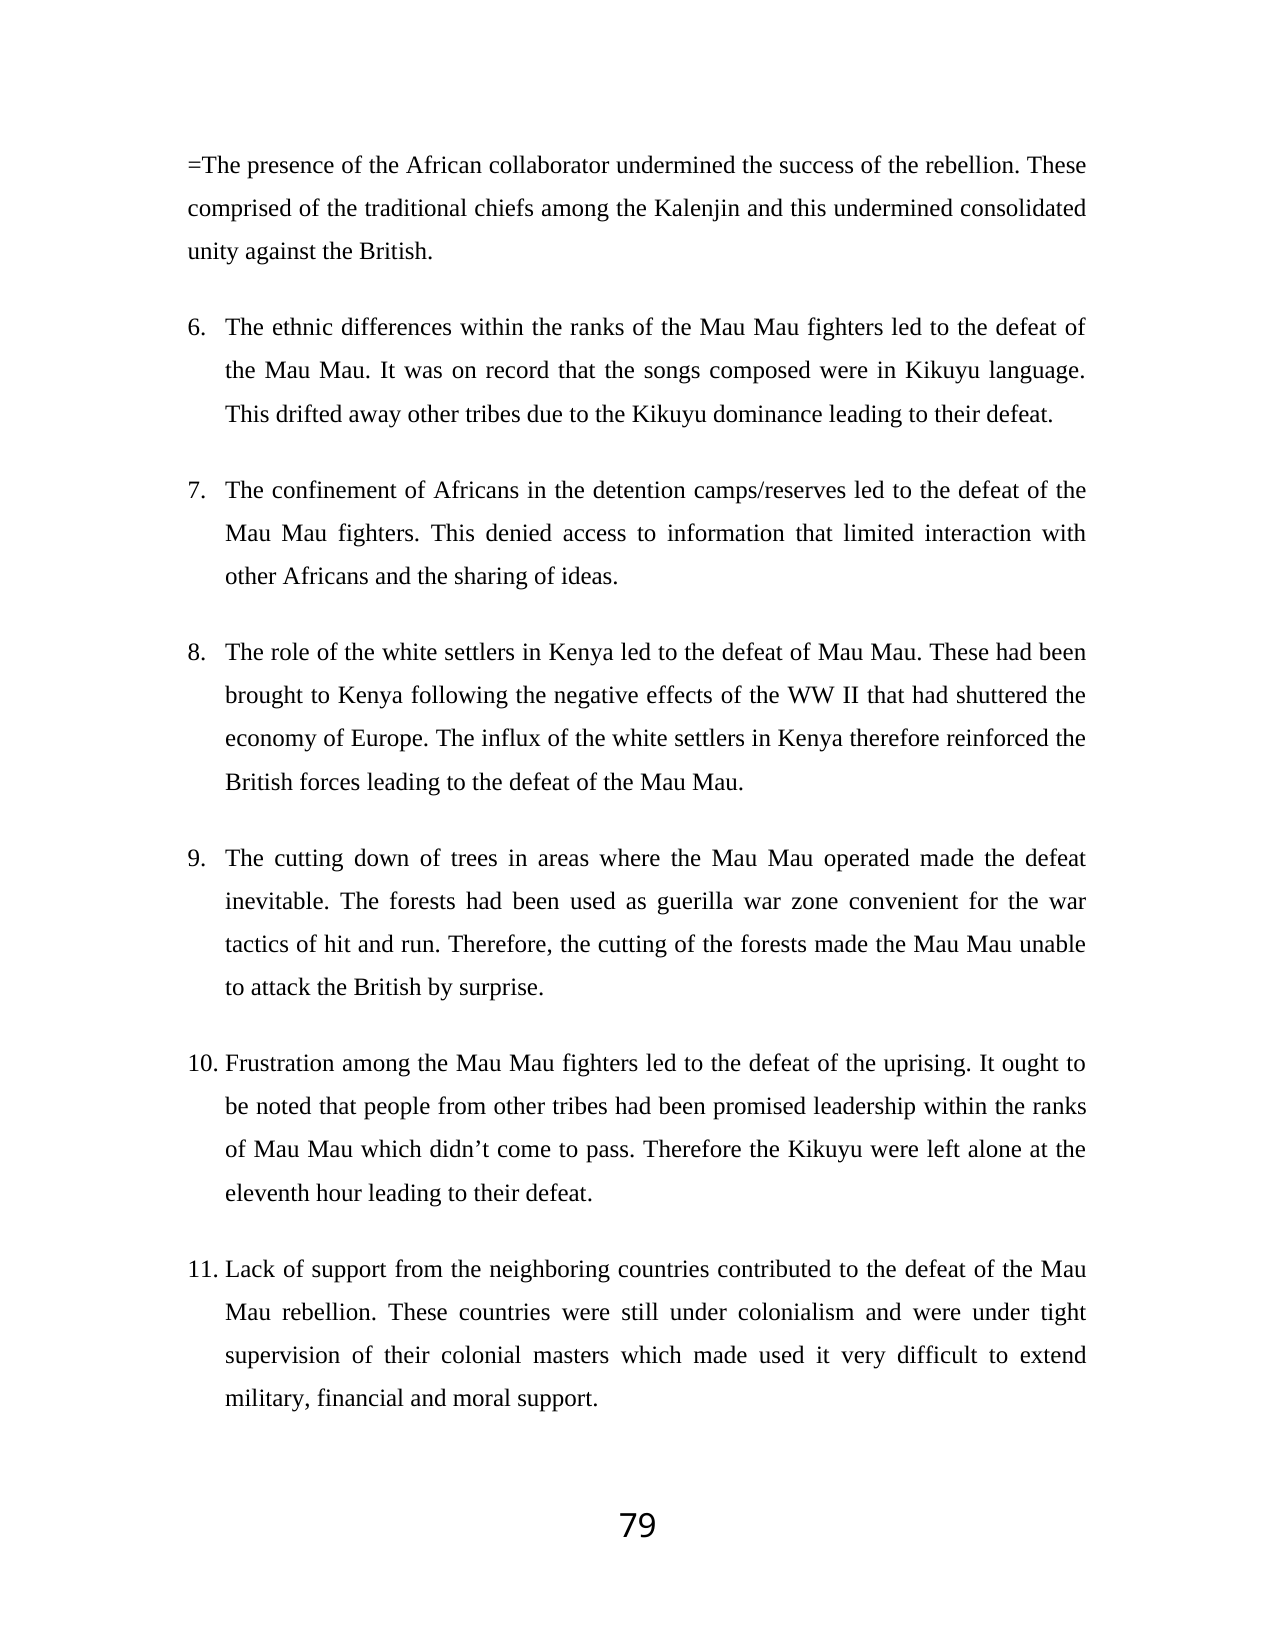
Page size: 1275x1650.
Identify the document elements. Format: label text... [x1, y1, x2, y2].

list Lack of support from the neighboring countries contributed to the defeat of the Mau Mau rebellion. These countries were still under colonialism and were under tight supervision of their colonial masters which made used it very difficult to extend military, financial and moral support. [187, 1254, 1087, 1412]
text =The presence of the African collaborator undermined the success of the rebellion. These comprised of the traditional chiefs among the Kalenjin and this undermined consolidated unity against the British. [187, 150, 1087, 265]
list The role of the white settlers in Kenya led to the defeat of Mau Mau. These had been brought to Kenya following the negative effects of the WW II that had shuttered the economy of Europe. The influx of the white settlers in Kenya therefore reinforced the British forces leading to the defeat of the Mau Mau. [187, 637, 1087, 795]
list The cutting down of trees in areas where the Mau Mau operated made the defeat inevitable. The forests had been used as guerilla war zone convenient for the war tactics of hit and run. Therefore, the cutting of the forests made the Mau Mau unable to attack the British by surprise. [187, 843, 1087, 1001]
list The confinement of Africans in the detention camps/reserves led to the defeat of the Mau Mau fighters. This denied access to information that limited interaction with other Africans and the sharing of ideas. [187, 475, 1087, 590]
list The ethnic differences within the ranks of the Mau Mau fighters led to the defeat of the Mau Mau. It was on record that the songs composed were in Kikuyu language. This drifted away other tribes due to the Kikuyu dominance leading to their defeat. [187, 312, 1087, 427]
list Frustration among the Mau Mau fighters led to the defeat of the uprising. It ought to be noted that people from other tribes had been promised leadership within the ranks of Mau Mau which didn’t come to pass. Therefore the Kikuyu were left alone at the eleventh hour leading to their defeat. [187, 1048, 1087, 1206]
